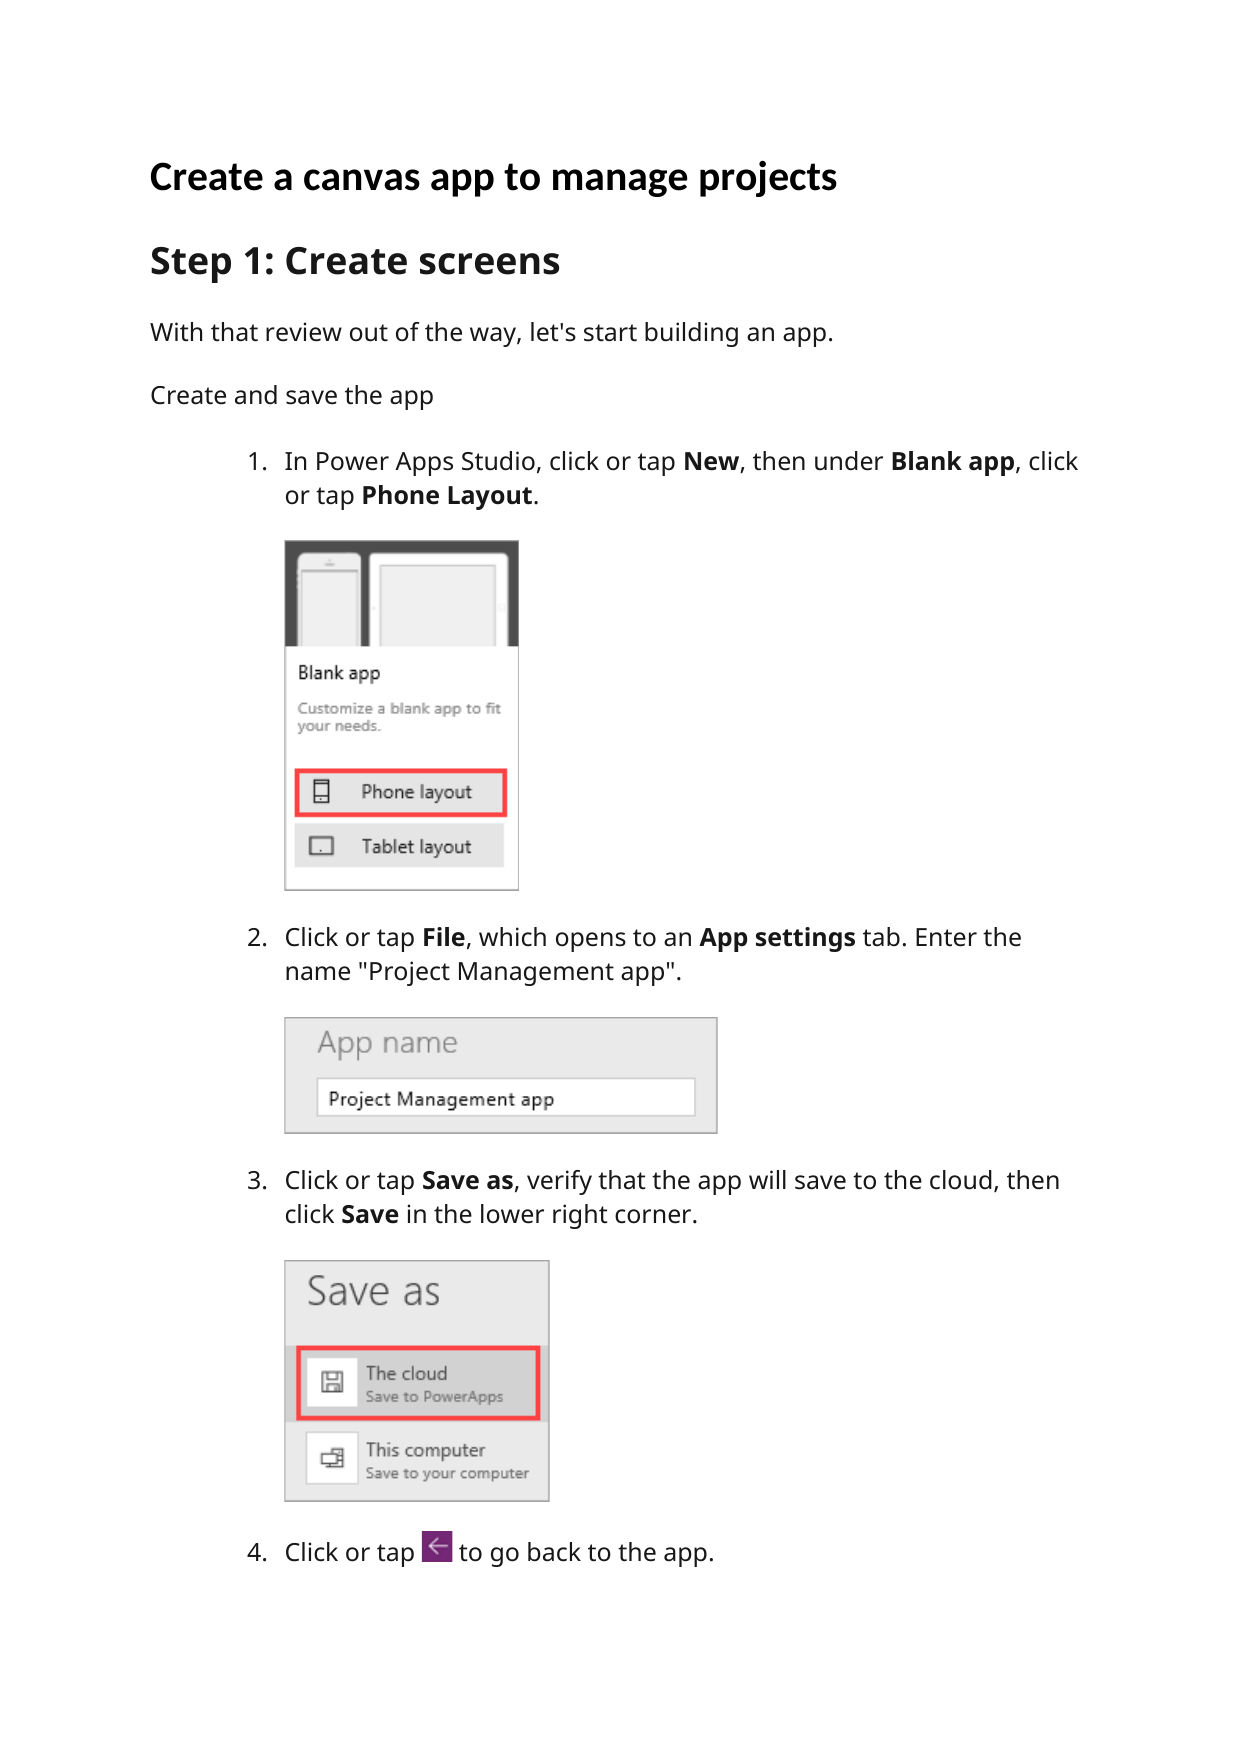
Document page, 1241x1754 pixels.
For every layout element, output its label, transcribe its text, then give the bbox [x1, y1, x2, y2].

picture [421, 1531, 453, 1562]
list Click or tap Save as, verify that the app will save to the cloud, then click Save in the lower right corner. [247, 1163, 1090, 1231]
list In Power Apps Studio, click or tap New, then under Blank app, click or tap Phone Layout. [247, 443, 1090, 512]
list Click or tap File, which opens to an App settings tab. Enter the name "Project Management app". [247, 920, 1090, 988]
list Click or tap to go back to the app. [247, 1531, 1090, 1569]
picture [284, 1260, 550, 1502]
subtitle Step 1: Create screens [150, 234, 1090, 285]
picture [284, 540, 519, 891]
subtitle Create and save the app [150, 377, 1090, 412]
text With that review out of the way, let's start building an app. [150, 314, 1090, 348]
text Create a canvas app to manage projects [150, 150, 1090, 201]
picture [284, 1017, 718, 1134]
